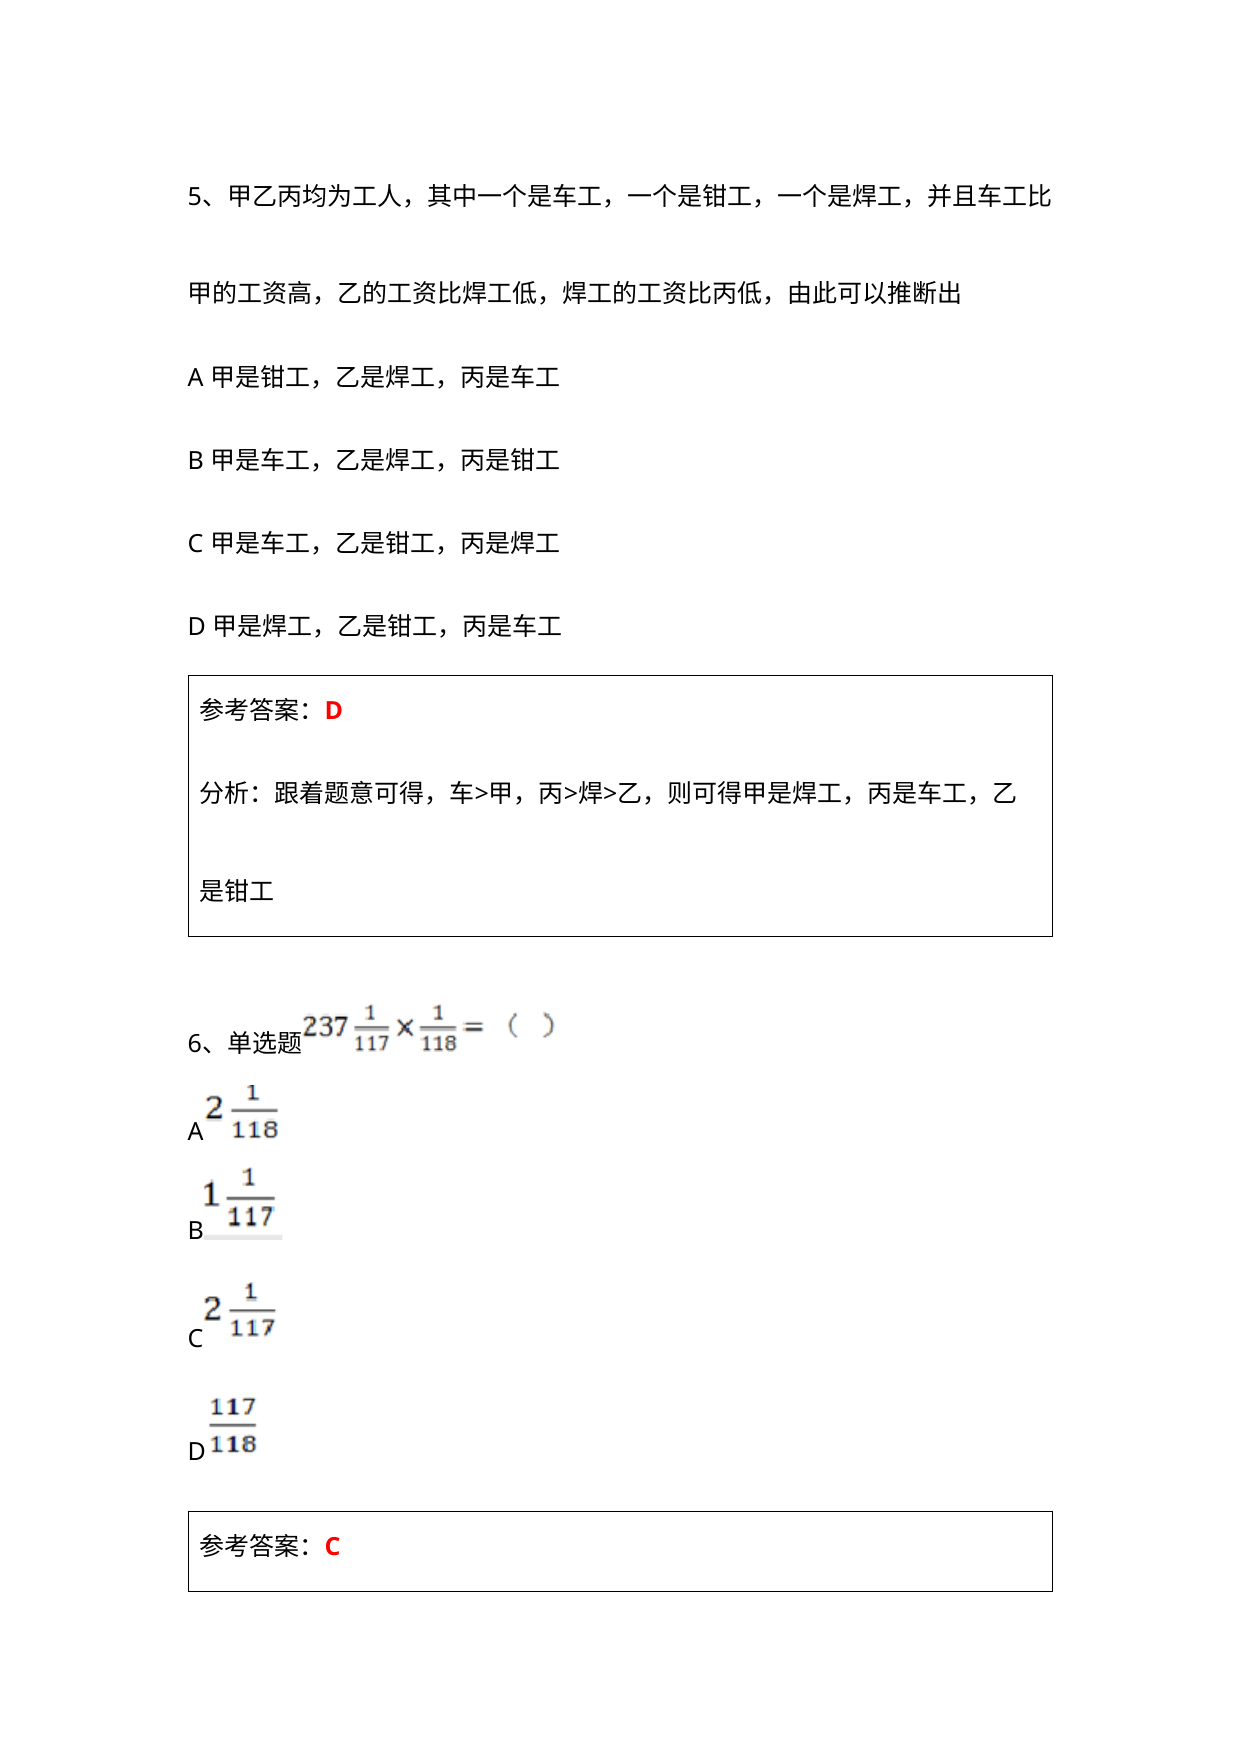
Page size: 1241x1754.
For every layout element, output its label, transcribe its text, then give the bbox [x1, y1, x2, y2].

text A [187, 1085, 1053, 1150]
text B 甲是车工，乙是焊工，丙是钳工 [187, 426, 1053, 491]
picture [203, 1085, 289, 1141]
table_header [189, 1512, 1052, 1591]
text B [187, 1167, 1053, 1265]
picture [301, 1002, 556, 1052]
text 6、单选题 [187, 1002, 1053, 1067]
picture [203, 1167, 283, 1240]
text C [187, 1282, 1053, 1379]
picture [205, 1396, 269, 1460]
table_header 参考答案：D 分析：跟着题意可得，车>甲，丙>焊>乙，则可得甲是焊工，丙是车工，乙是钳工 [189, 676, 1052, 936]
text C 甲是车工，乙是钳工，丙是焊工 [187, 509, 1053, 574]
picture [203, 1281, 285, 1348]
text A 甲是钳工，乙是焊工，丙是车工 [187, 343, 1053, 408]
text 5、甲乙丙均为工人，其中一个是车工，一个是钳工，一个是焊工，并且车工比甲的工资高，乙的工资比焊工低，焊工的工资比丙低，由此可以推断出 [187, 162, 1053, 324]
text D 甲是焊工，乙是钳工，丙是车工 [187, 592, 1053, 657]
text D [187, 1396, 1053, 1494]
